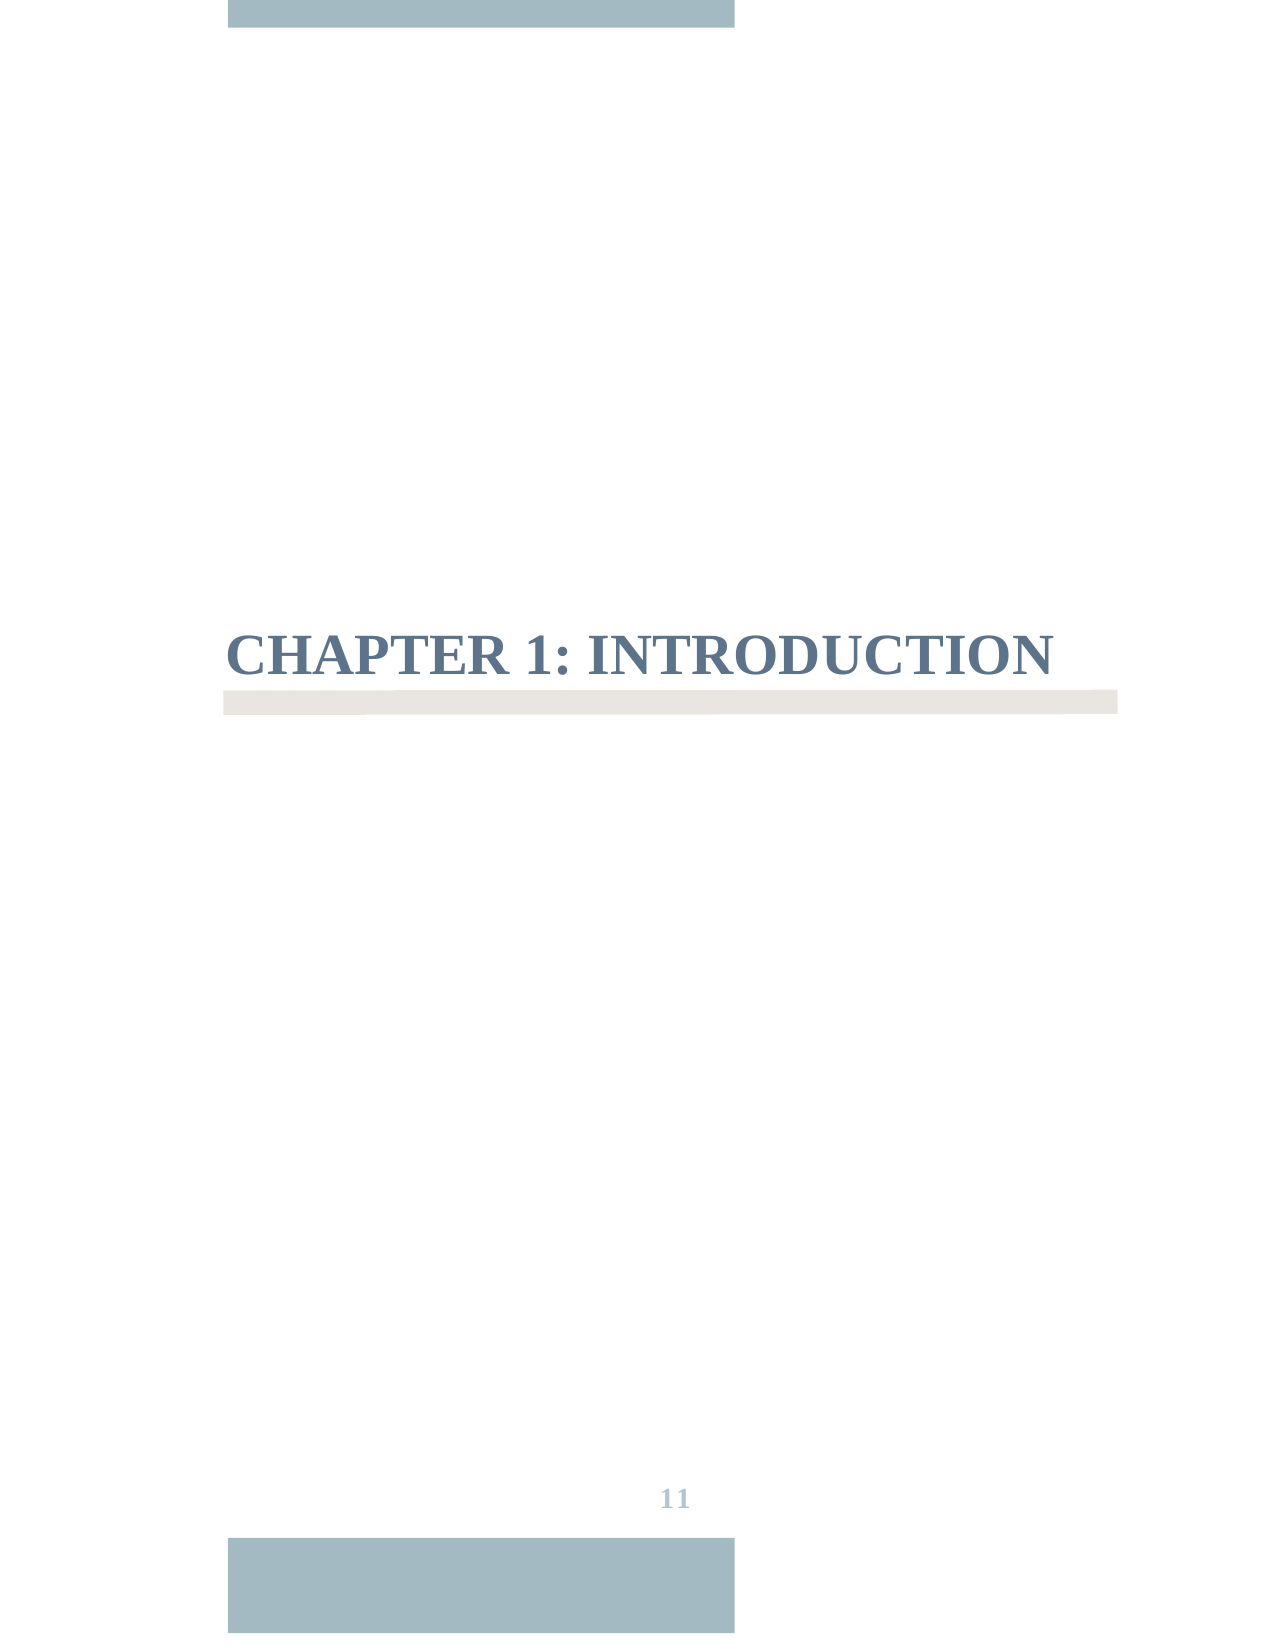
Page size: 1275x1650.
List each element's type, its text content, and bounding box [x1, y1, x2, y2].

text CHAPTER 1: INTRODUCTION [225, 619, 1125, 687]
